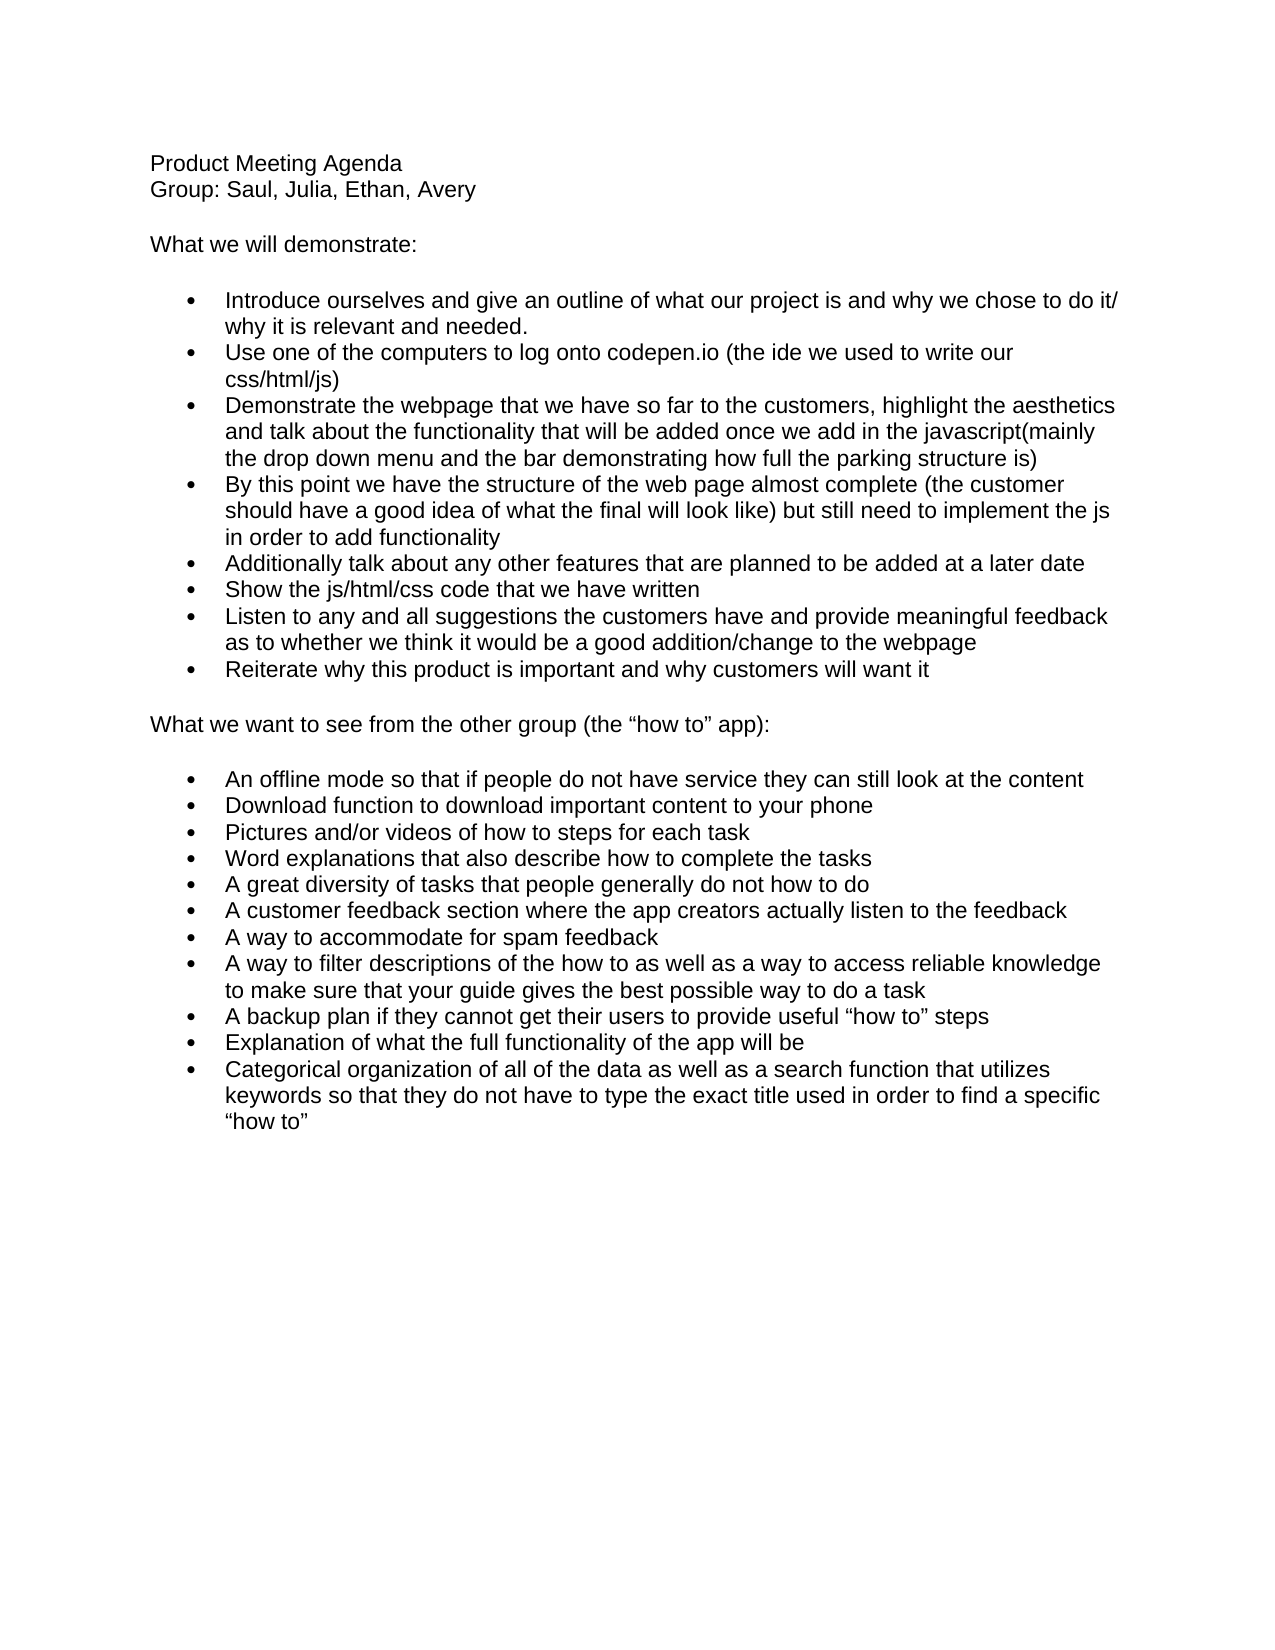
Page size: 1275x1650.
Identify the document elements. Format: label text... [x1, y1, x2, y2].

list Listen to any and all suggestions the customers have and provide meaningful feedback as to whether we think it would be a good addition/change to the webpage [187, 603, 1125, 656]
list A backup plan if they cannot get their users to provide useful “how to” steps [187, 1003, 1125, 1029]
list An offline mode so that if people do not have service they can still look at the content [187, 766, 1125, 792]
list Categorical organization of all of the data as well as a search function that utilizes keywords so that they do not have to type the exact title used in order to find a specific “how to” [187, 1056, 1125, 1135]
list A great diversity of tasks that people generally do not how to do [187, 871, 1125, 897]
list Demonstrate the webpage that we have so far to the customers, highlight the aesthetics and talk about the functionality that will be added once we add in the javascript(mainly the drop down menu and the bar demonstrating how full the parking structure is) [187, 392, 1125, 471]
list Reiterate why this product is important and why customers will want it [187, 656, 1125, 682]
list By this point we have the structure of the web page almost complete (the customer should have a good idea of what the final will look like) but still need to implement the js in order to add functionality [187, 471, 1125, 550]
list Word explanations that also describe how to complete the tasks [187, 845, 1125, 871]
list A customer feedback section where the app creators actually listen to the feedback [187, 897, 1125, 924]
list Pictures and/or videos of how to steps for each task [187, 818, 1125, 845]
list Explanation of what the full functionality of the app will be [187, 1029, 1125, 1056]
text What we will demonstrate: [150, 231, 1125, 258]
list Additionally talk about any other features that are planned to be added at a later date [187, 550, 1125, 576]
list A way to filter descriptions of the how to as well as a way to access reliable knowledge to make sure that your guide gives the best possible way to do a task [187, 950, 1125, 1003]
text What we want to see from the other group (the “how to” app): [150, 711, 1125, 737]
list Download function to download important content to your phone [187, 792, 1125, 818]
text Product Meeting Agenda [150, 150, 1125, 176]
list Show the js/html/css code that we have written [187, 576, 1125, 603]
text Group: Saul, Julia, Ethan, Avery [150, 176, 1125, 203]
list Introduce ourselves and give an outline of what our project is and why we chose to do it/ why it is relevant and needed. [187, 287, 1125, 339]
list Use one of the computers to log onto codepen.io (the ide we used to write our css/html/js) [187, 339, 1125, 392]
list A way to accommodate for spam feedback [187, 924, 1125, 950]
